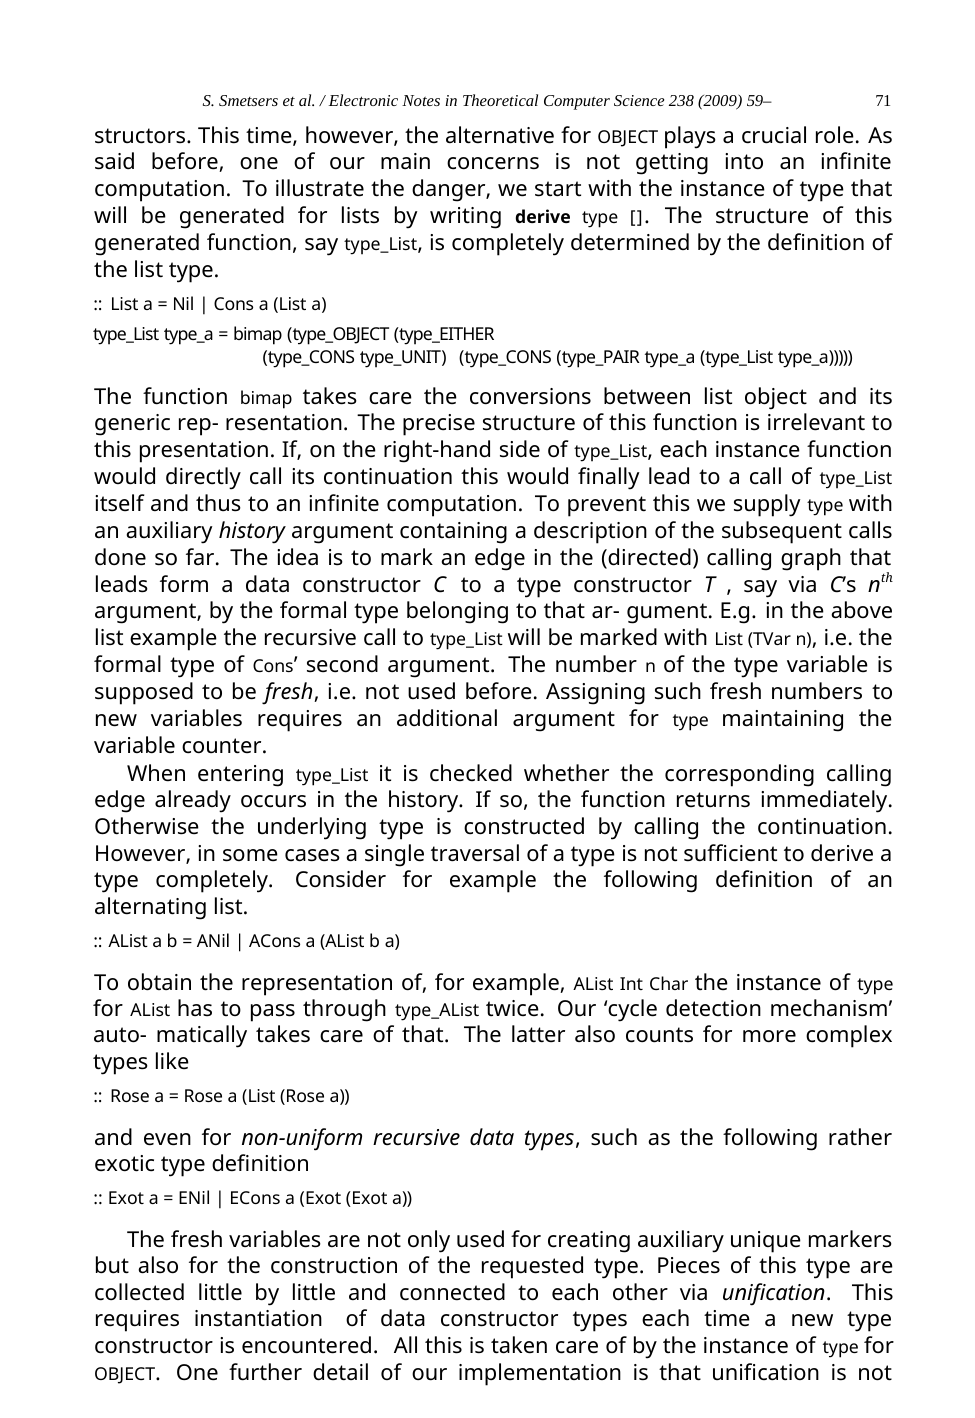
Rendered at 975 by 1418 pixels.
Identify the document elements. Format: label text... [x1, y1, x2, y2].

text :: Exot a = ENil | ECons a (Exot (Exot a)) [93, 1186, 904, 1210]
text The function bimap takes care the conversions between list object and its generic rep- resentation. The precise structure of this function is irrelevant to this presentation. If, on the right-hand side of type_List, each instance function would directly call its continuation this would finally lead to a call of type_List itself and thus to an infinite computation. To prevent this we supply type with an auxiliary history argument containing a description of the subsequent calls done so far. The idea is to mark an edge in the (directed) calling graph that leads form a data constructor C to a type constructor T , say via C’s nth argument, by the formal type belonging to that ar- gument. E.g. in the above list example the recursive call to type_List will be marked with List (TVar n), i.e. the formal type of Cons’ second argument. The number n of the type variable is supposed to be fresh, i.e. not used before. Assigning such fresh numbers to new variables requires an additional argument for type maintaining the variable counter. [94, 383, 893, 759]
text and even for non-uniform recursive data types, such as the following rather exotic type definition [94, 1124, 893, 1178]
text :: AList a b = ANil | ACons a (AList b a) [93, 929, 904, 953]
text :: List a = Nil | Cons a (List a) [93, 291, 904, 315]
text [94, 1226, 894, 1387]
text When entering type_List it is checked whether the corresponding calling edge already occurs in the history. If so, the function returns immediately. Otherwise the underlying type is constructed by calling the continuation. However, in some cases a single traversal of a type is not sufficient to derive a type completely. Consider for example the following definition of an alternating list. [94, 760, 893, 921]
text (type_CONS type_UNIT) (type_CONS (type_PAIR type_a (type_List type_a))))) [262, 345, 904, 368]
text :: Rose a = Rose a (List (Rose a)) [93, 1084, 904, 1108]
text structors. This time, however, the alternative for OBJECT plays a crucial role. As said before, one of our main concerns is not getting into an infinite computation. To illustrate the danger, we start with the instance of type that will be generated for lists by writing derive type []. The structure of this generated function, say type_List, is completely determined by the definition of the list type. [94, 122, 893, 284]
text type_List type_a = bimap (type_OBJECT (type_EITHER [93, 322, 904, 345]
text To obtain the representation of, for example, AList Int Char the instance of type for AList has to pass through type_AList twice. Our ‘cycle detection mechanism’ auto- matically takes care of that. The latter also counts for more complex types like [93, 969, 893, 1076]
